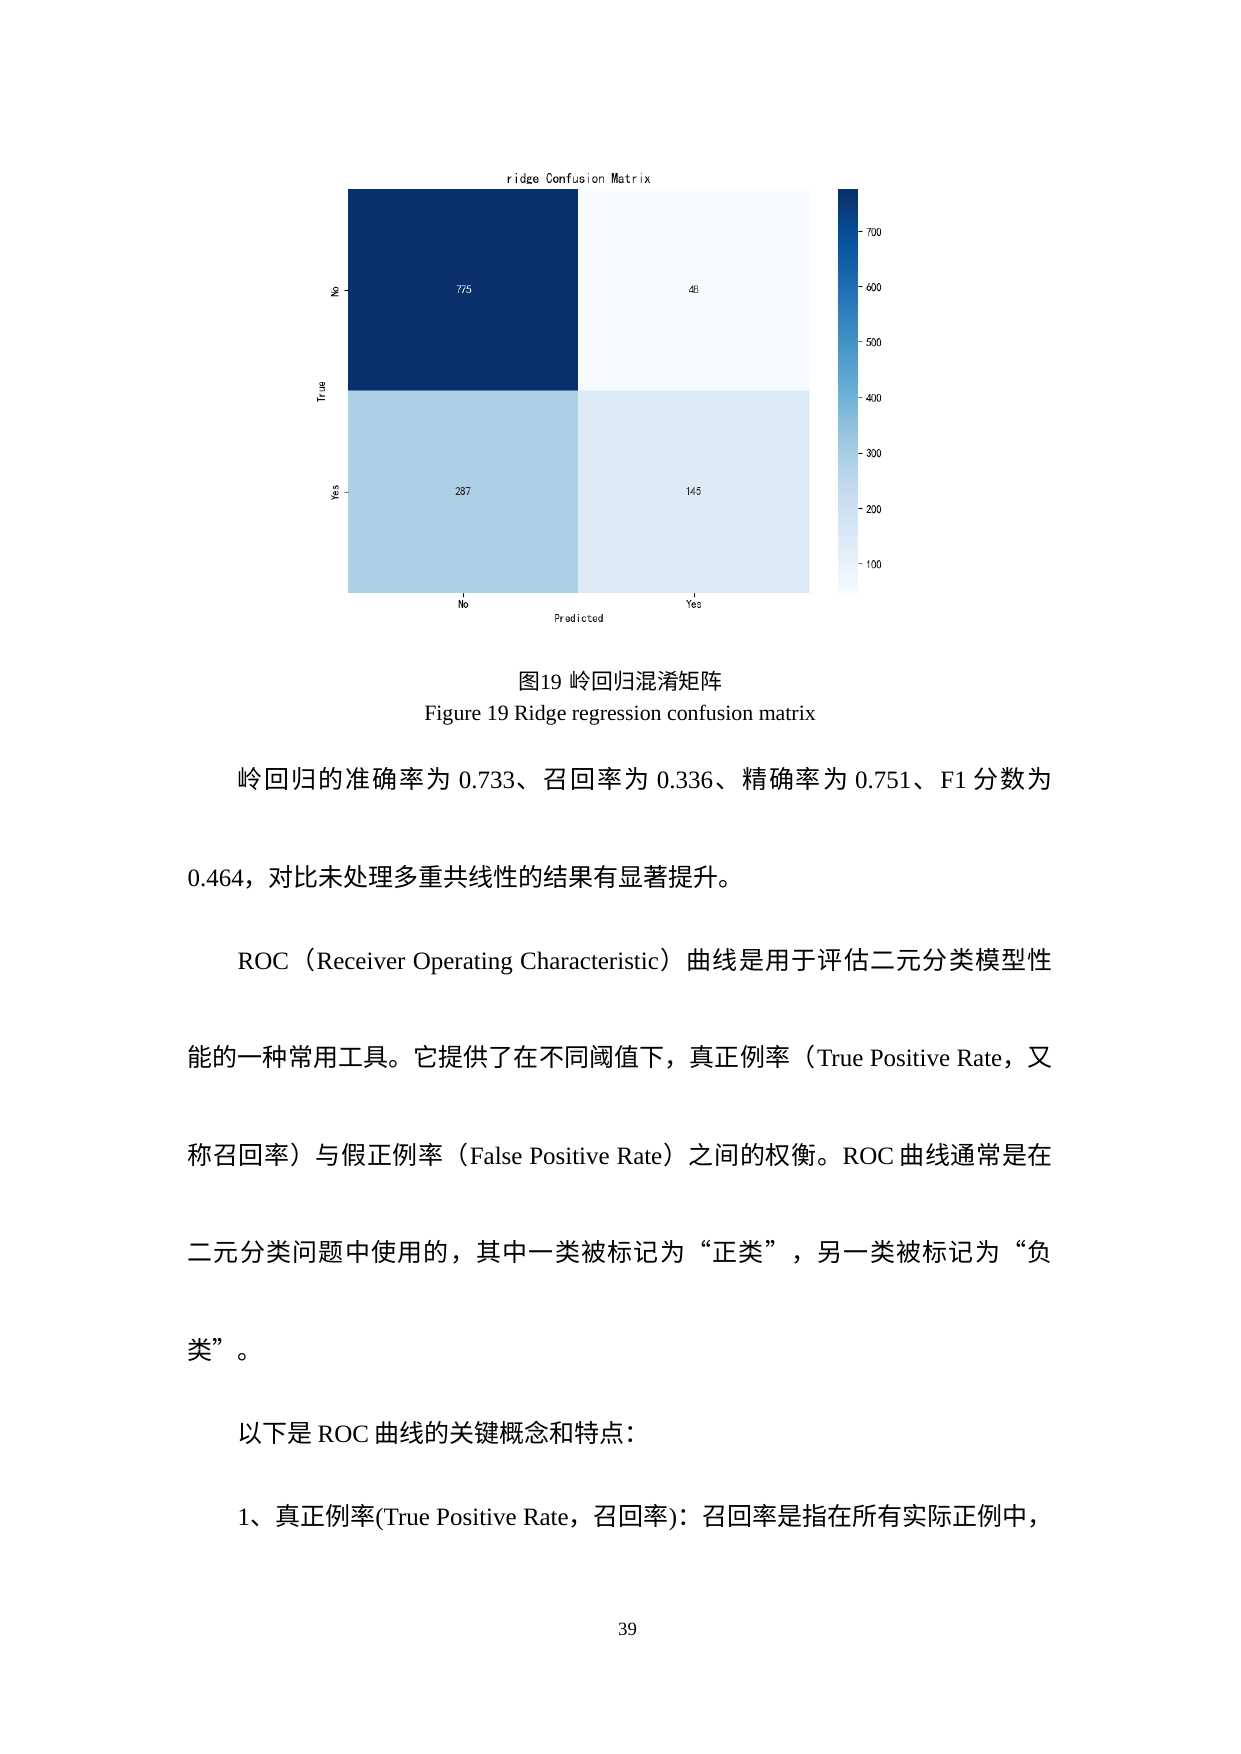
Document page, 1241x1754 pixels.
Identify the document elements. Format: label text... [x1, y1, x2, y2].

text 以下是ROC曲线的关键概念和特点： [187, 1399, 1053, 1464]
text 岭回归的准确率为0.733、召回率为0.336、精确率为0.751、F1分数为0.464，对比未处理多重共线性的结果有显著提升。 [187, 745, 1053, 908]
list 岭回归混淆矩阵 [187, 664, 1053, 696]
text ROC（Receiver Operating Characteristic）曲线是用于评估二元分类模型性能的一种常用工具。它提供了在不同阈值下，真正例率（True Positive Rate，又称召回率）与假正例率（False Positive Rate）之间的权衡。ROC曲线通常是在二元分类问题中使用的，其中一类被标记为“正类”，另一类被标记为“负类”。 [187, 926, 1053, 1381]
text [187, 1482, 1053, 1547]
picture [305, 162, 936, 635]
text Figure 19 Ridge regression confusion matrix [187, 696, 1053, 729]
